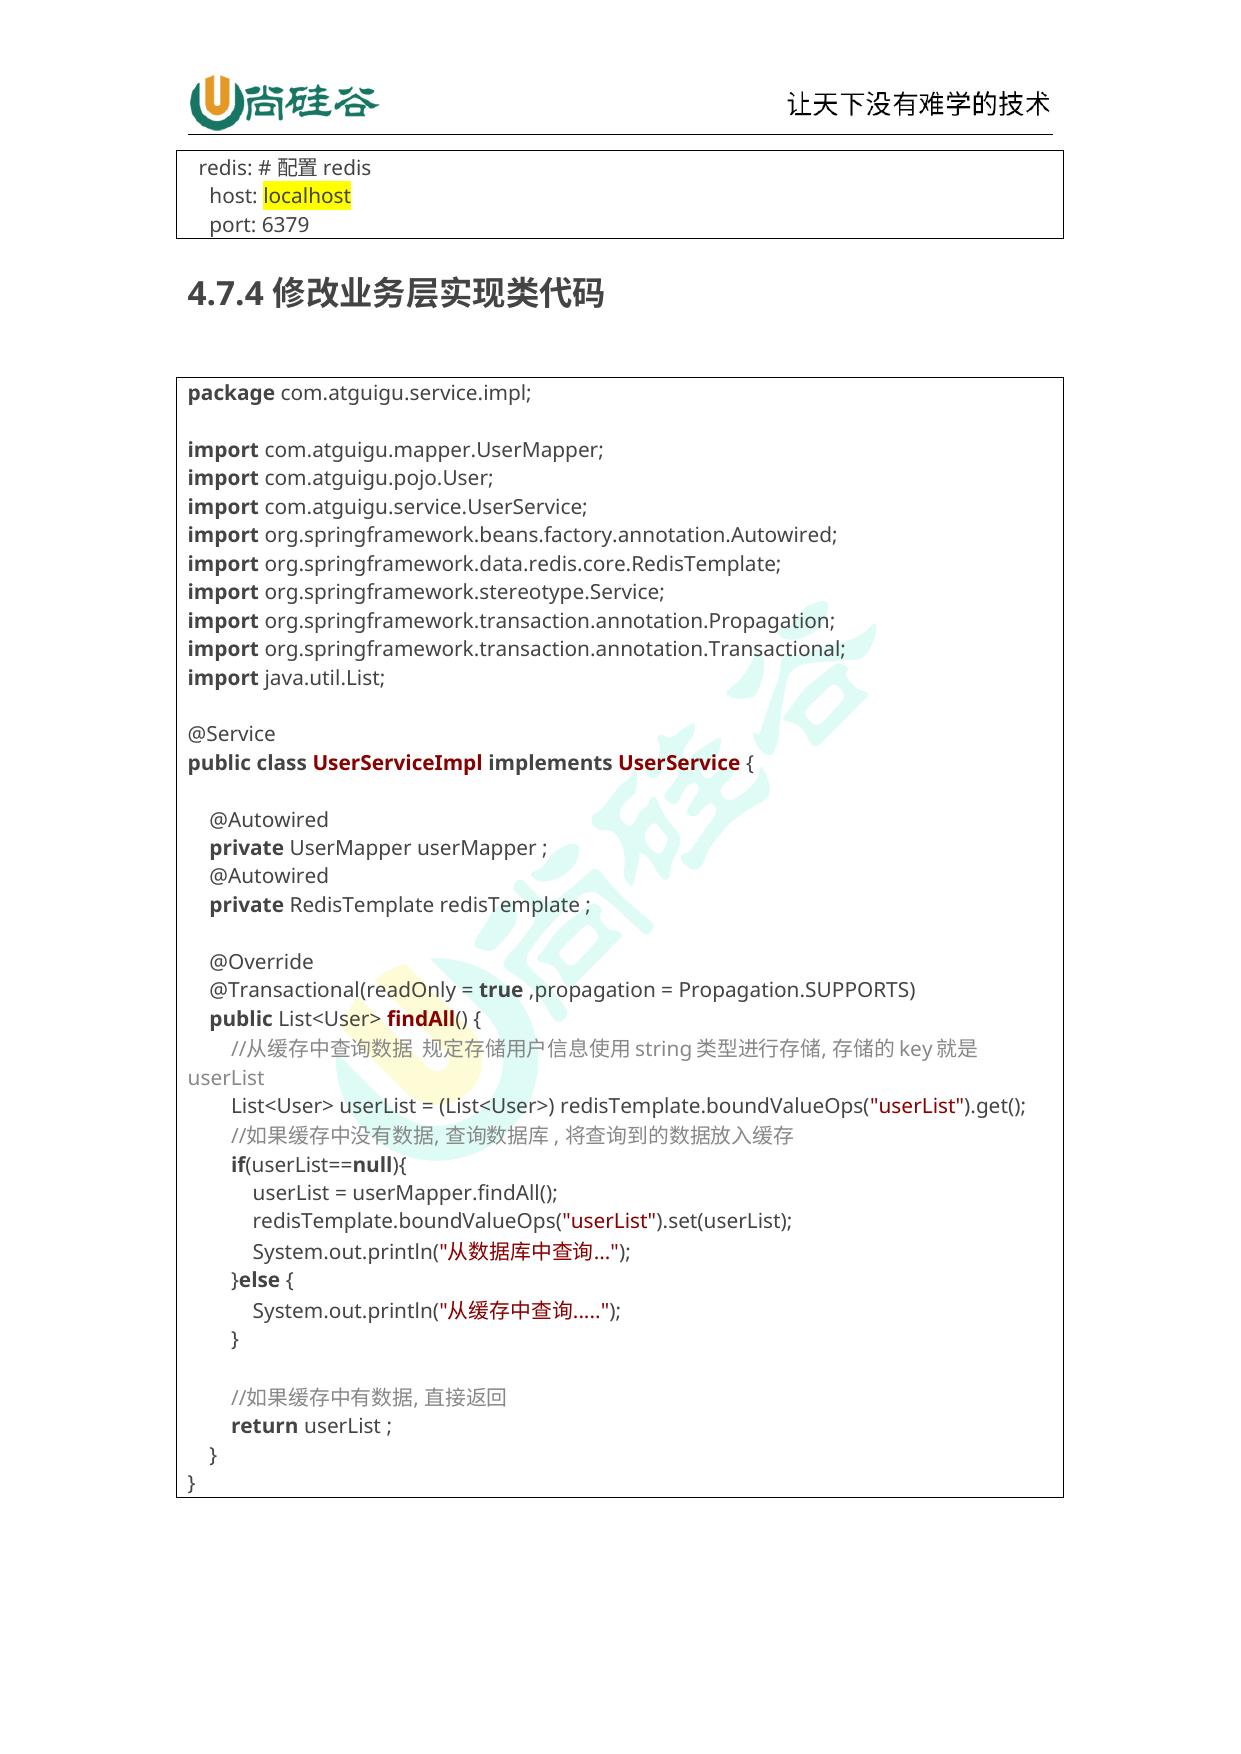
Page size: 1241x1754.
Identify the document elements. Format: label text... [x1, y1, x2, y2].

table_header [177, 151, 1063, 238]
table_header package com.atguigu.service.impl; import com.atguigu.mapper.UserMapper; import com.atguigu.pojo.User; import com.atguigu.service.UserService; import org.springframework.beans.factory.annotation.Autowired; import org.springframework.data.redis.core.RedisTemplate; import org.springframework.stereotype.Service; import org.springframework.transaction.annotation.Propagation; import org.springframework.transaction.annotation.Transactional; import java.util.List; @Service public class UserServiceImpl implements UserService { @Autowired private UserMapper userMapper ; @Autowired private RedisTemplate redisTemplate ; @Override @Transactional(readOnly = true ,propagation = Propagation.SUPPORTS) public List<User> findAll() { //从缓存中查询数据 规定存储用户信息使用string类型进行存储, 存储的key就是userList List<User> userList = (List<User>) redisTemplate.boundValueOps("userList").get(); //如果缓存中没有数据, 查询数据库 , 将查询到的数据放入缓存 if(userList==null){ userList = userMapper.findAll(); redisTemplate.boundValueOps("userList").set(userList); System.out.println("从数据库中查询..."); }else { System.out.println("从缓存中查询....."); } //如果缓存中有数据, 直接返回 return userList ; } } [177, 378, 1063, 1497]
subtitle 4.7.4 修改业务层实现类代码 [187, 266, 1053, 315]
picture [187, 73, 1053, 132]
